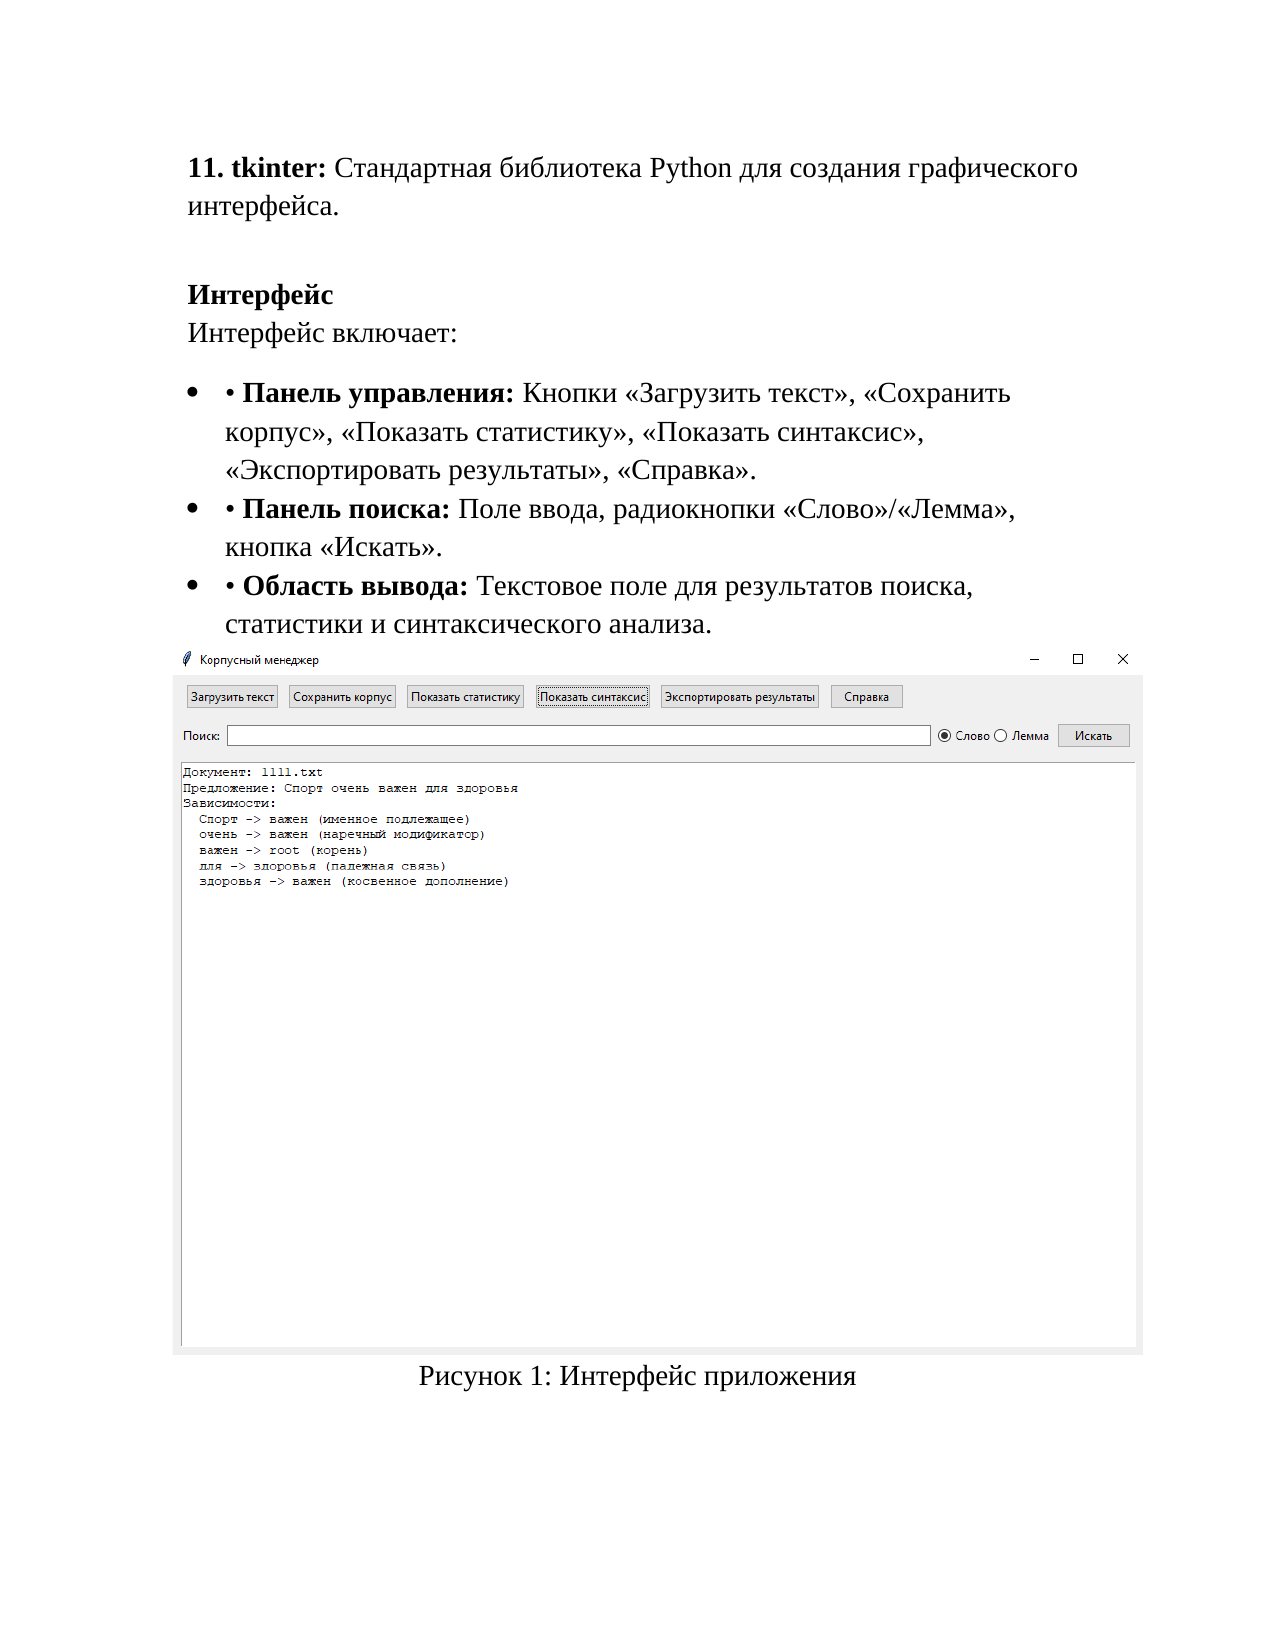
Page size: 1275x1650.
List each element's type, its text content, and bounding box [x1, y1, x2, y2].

text 11. tkinter: Стандартная библиотека Python для создания графического интерфейса. [187, 150, 1087, 222]
subtitle Интерфейс [187, 277, 1087, 311]
picture [172, 645, 1143, 1355]
text Рисунок 1: Интерфейс приложения [187, 1358, 1087, 1392]
list • Область вывода: Текстовое поле для результатов поиска, статистики и синтаксического анализа. [187, 568, 1087, 640]
text Интерфейс включает: [187, 316, 1087, 349]
list • Панель поиска: Поле ввода, радиокнопки «Слово»/«Лемма», кнопка «Искать». [187, 491, 1087, 563]
list • Панель управления: Кнопки «Загрузить текст», «Сохранить корпус», «Показать статистику», «Показать синтаксис», «Экспортировать результаты», «Справка». [187, 375, 1087, 486]
